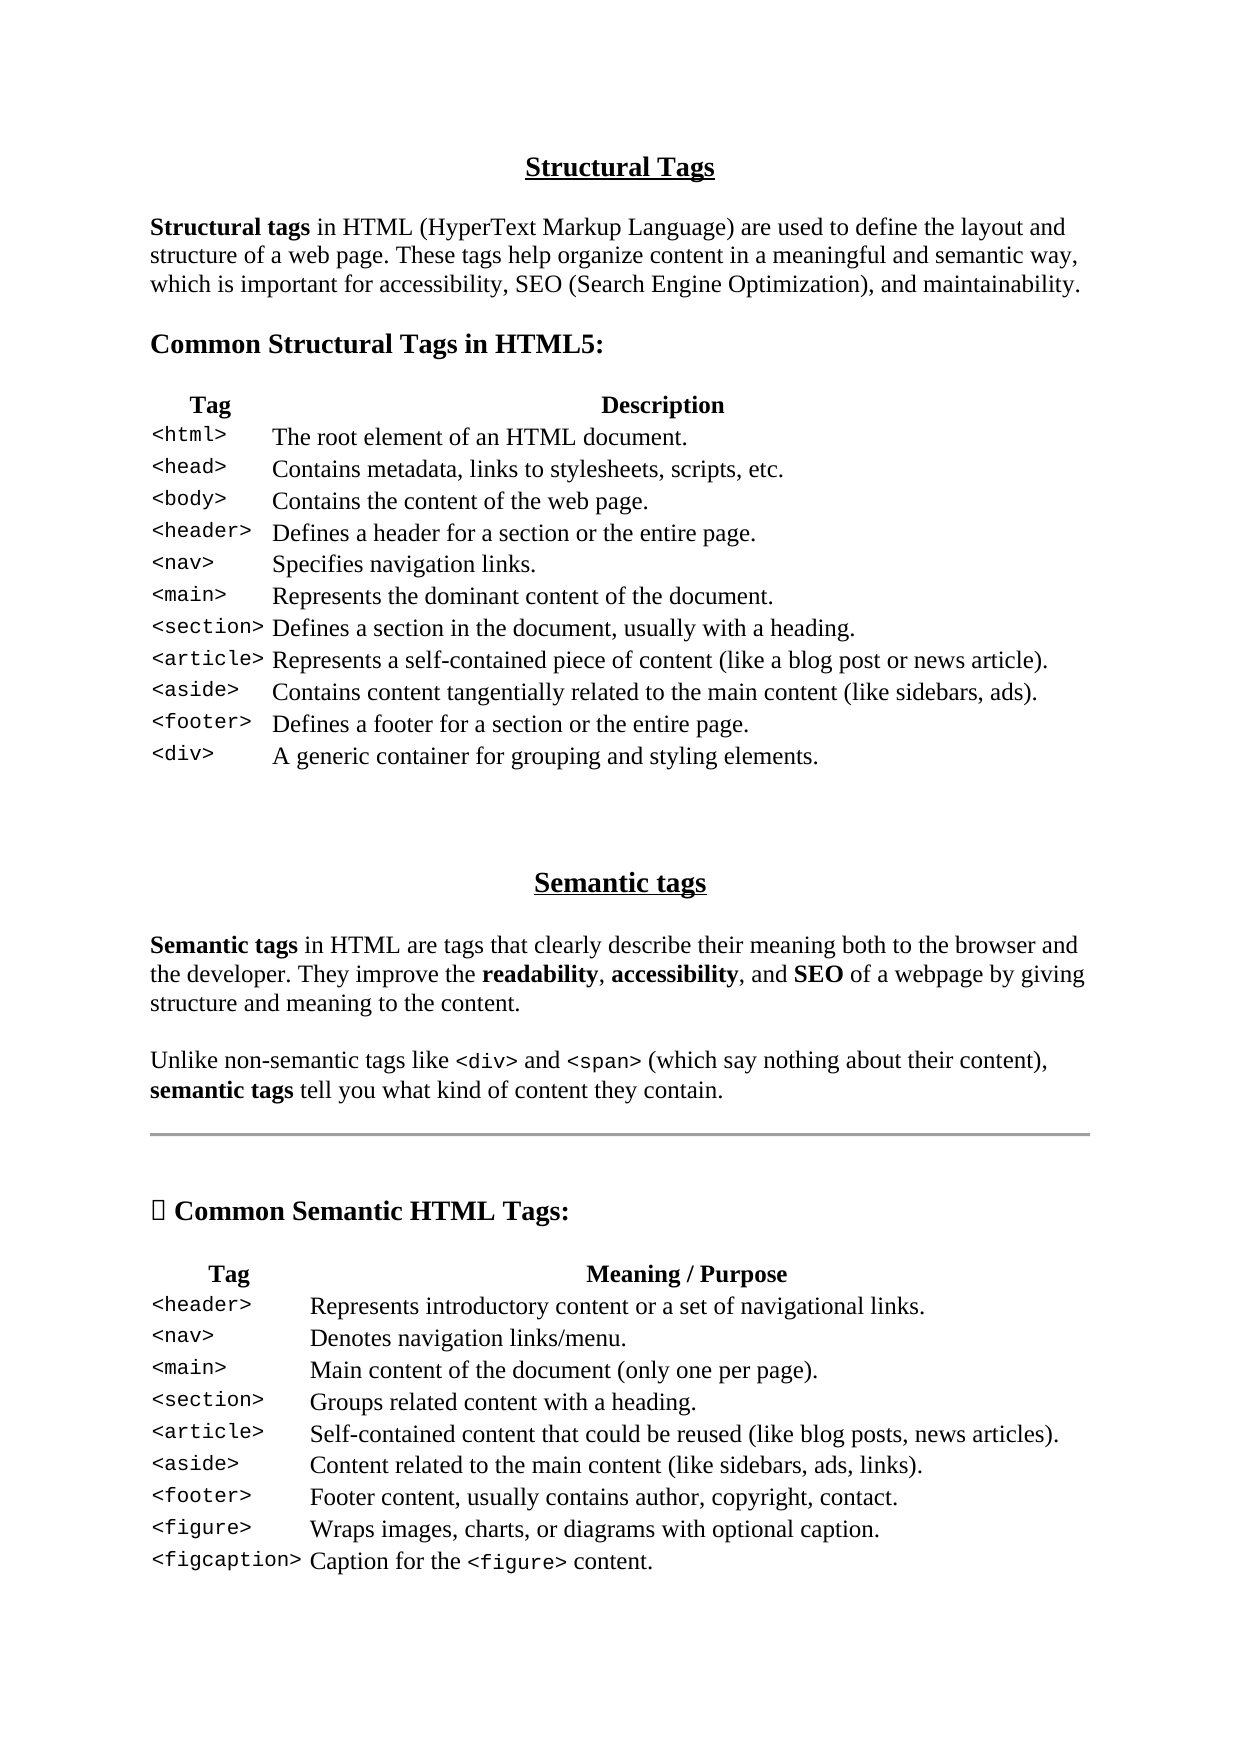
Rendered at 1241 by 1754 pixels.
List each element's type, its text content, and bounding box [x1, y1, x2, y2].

table_cell <body> [150, 484, 270, 516]
table_cell Represents introductory content or a set of navigational links. [308, 1290, 1066, 1321]
table_cell A generic container for grouping and styling elements. [270, 739, 1055, 771]
table_cell Groups related content with a heading. [308, 1385, 1066, 1417]
text Semantic tags in HTML are tags that clearly describe their meaning both to the browser and the developer. They improve the readability, accessibility, and SEO of a webpage by giving structure and meaning to the content. [150, 930, 1090, 1016]
table_cell Contains content tangentially related to the main content (like sidebars, ads). [270, 675, 1055, 707]
table_cell <section> [150, 1385, 308, 1417]
table_cell Defines a header for a section or the entire page. [270, 516, 1055, 548]
table_cell Contains metadata, links to stylesheets, scripts, etc. [270, 452, 1055, 484]
text Semantic tags [150, 865, 1090, 898]
text ✅ Common Semantic HTML Tags: [150, 1190, 1090, 1228]
table_cell <nav> [150, 1321, 308, 1353]
text Structural Tags [150, 150, 1090, 182]
table_cell <footer> [150, 1481, 308, 1513]
table_cell <nav> [150, 548, 270, 580]
table_cell Denotes navigation links/menu. [308, 1321, 1066, 1353]
text Common Structural Tags in HTML5: [150, 327, 1090, 359]
table_cell Specifies navigation links. [270, 548, 1055, 580]
table_cell <html> [150, 420, 270, 452]
text Unlike non-semantic tags like <div> and <span> (which say nothing about their content), semantic tags tell you what kind of content they contain. [150, 1046, 1090, 1104]
table_cell Content related to the main content (like sidebars, ads, links). [308, 1449, 1066, 1481]
text Structural tags in HTML (HyperText Markup Language) are used to define the layout and structure of a web page. These tags help organize content in a meaningful and semantic way, which is important for accessibility, SEO (Search Engine Optimization), and maintainability. [150, 212, 1090, 298]
table_header Description [270, 389, 1055, 420]
table_cell Wraps images, charts, or diagrams with optional caption. [308, 1513, 1066, 1544]
table_cell The root element of an HTML document. [270, 420, 1055, 452]
table_cell <footer> [150, 707, 270, 739]
table_cell <main> [150, 580, 270, 612]
table_cell <aside> [150, 675, 270, 707]
table_cell Main content of the document (only one per page). [308, 1353, 1066, 1385]
table_cell <figure> [150, 1513, 308, 1544]
table_header Meaning / Purpose [308, 1258, 1066, 1289]
table_cell Represents the dominant content of the document. [270, 580, 1055, 612]
table_cell <head> [150, 452, 270, 484]
table_cell <aside> [150, 1449, 308, 1481]
table_cell Caption for the <figure> content. [308, 1545, 1066, 1577]
table_cell Defines a footer for a section or the entire page. [270, 707, 1055, 739]
table_cell Represents a self-contained piece of content (like a blog post or news article). [270, 644, 1055, 675]
table_cell <main> [150, 1353, 308, 1385]
table_cell Contains the content of the web page. [270, 484, 1055, 516]
table_cell <article> [150, 644, 270, 675]
table_header Tag [150, 1258, 308, 1289]
table_cell <section> [150, 612, 270, 643]
table_cell <header> [150, 516, 270, 548]
table_cell Footer content, usually contains author, copyright, contact. [308, 1481, 1066, 1513]
table_cell Self-contained content that could be reused (like blog posts, news articles). [308, 1417, 1066, 1449]
table_header Tag [150, 389, 270, 420]
table_cell Defines a section in the document, usually with a heading. [270, 612, 1055, 643]
table_cell <figcaption> [150, 1545, 308, 1577]
table_cell <article> [150, 1417, 308, 1449]
table_cell <div> [150, 739, 270, 771]
table_cell <header> [150, 1290, 308, 1321]
